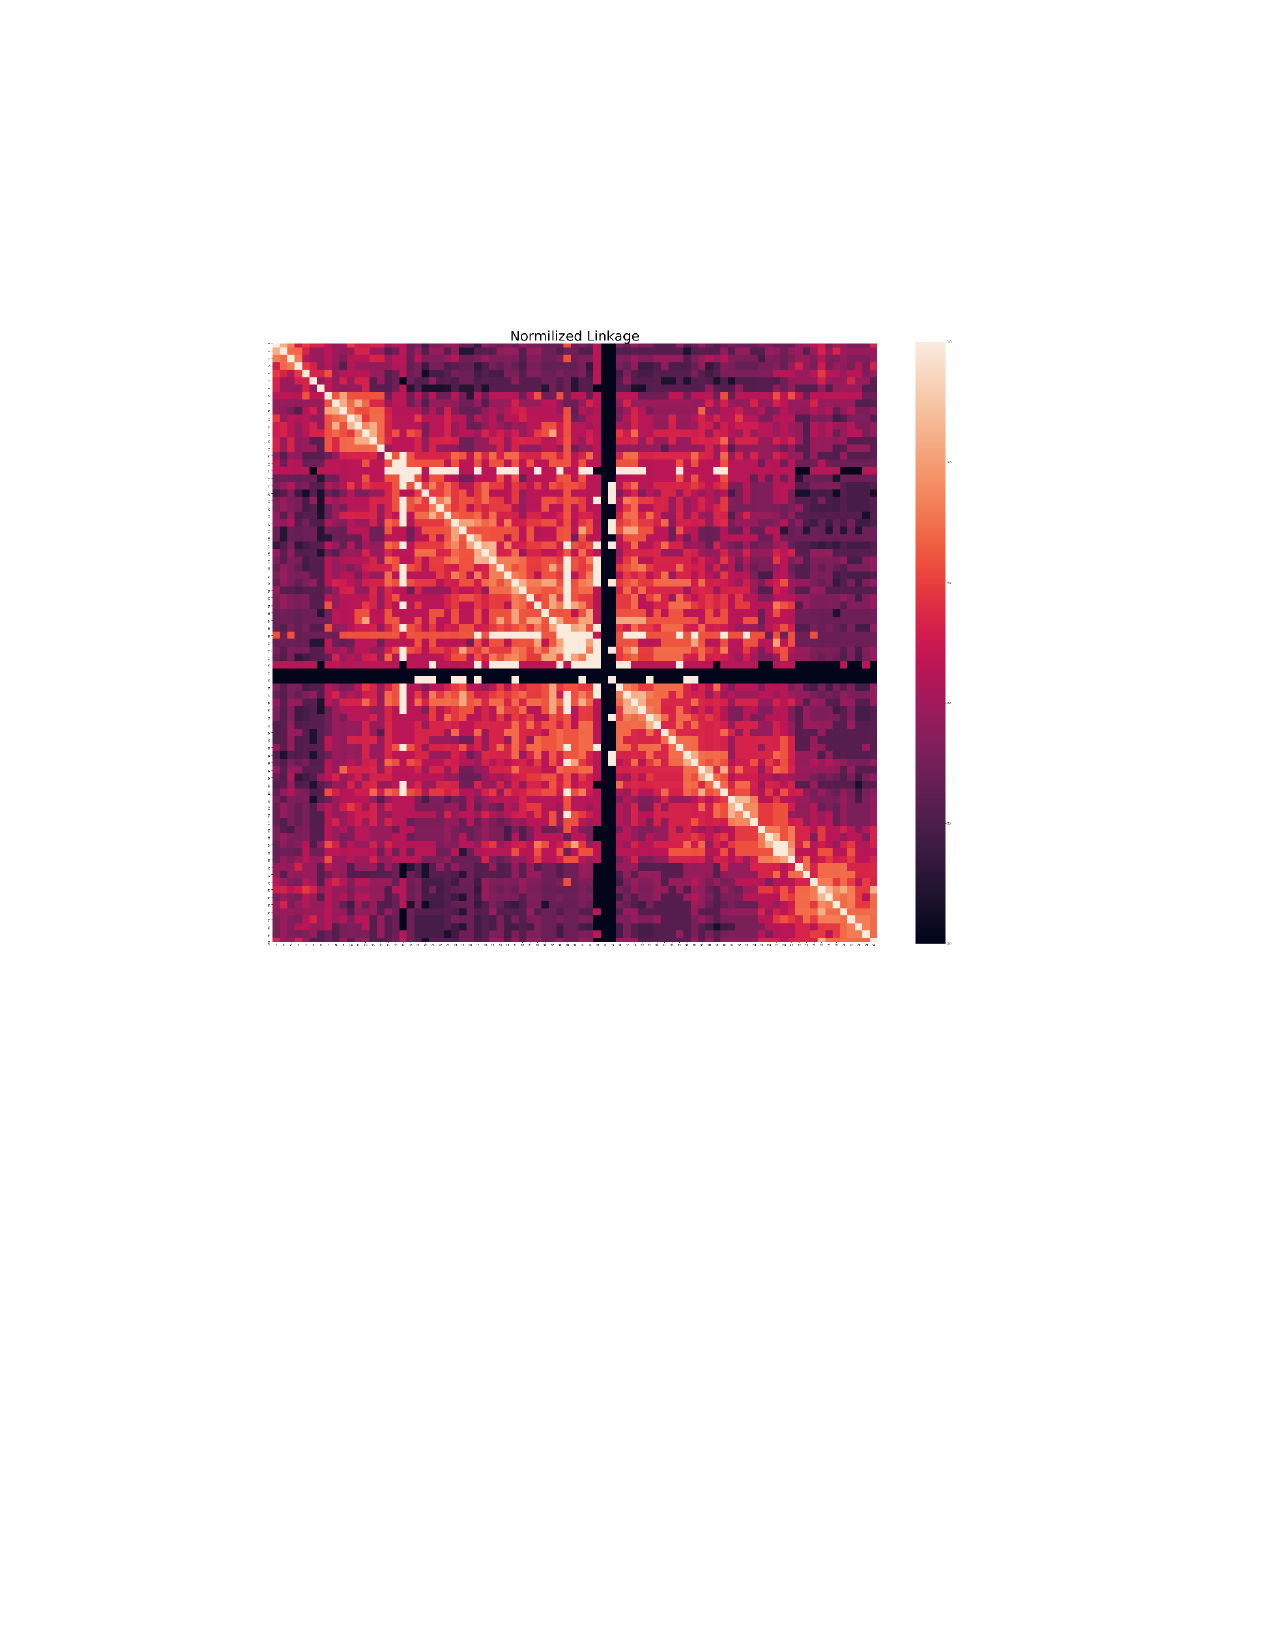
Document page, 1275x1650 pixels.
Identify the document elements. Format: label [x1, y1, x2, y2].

picture [150, 150, 1126, 1126]
